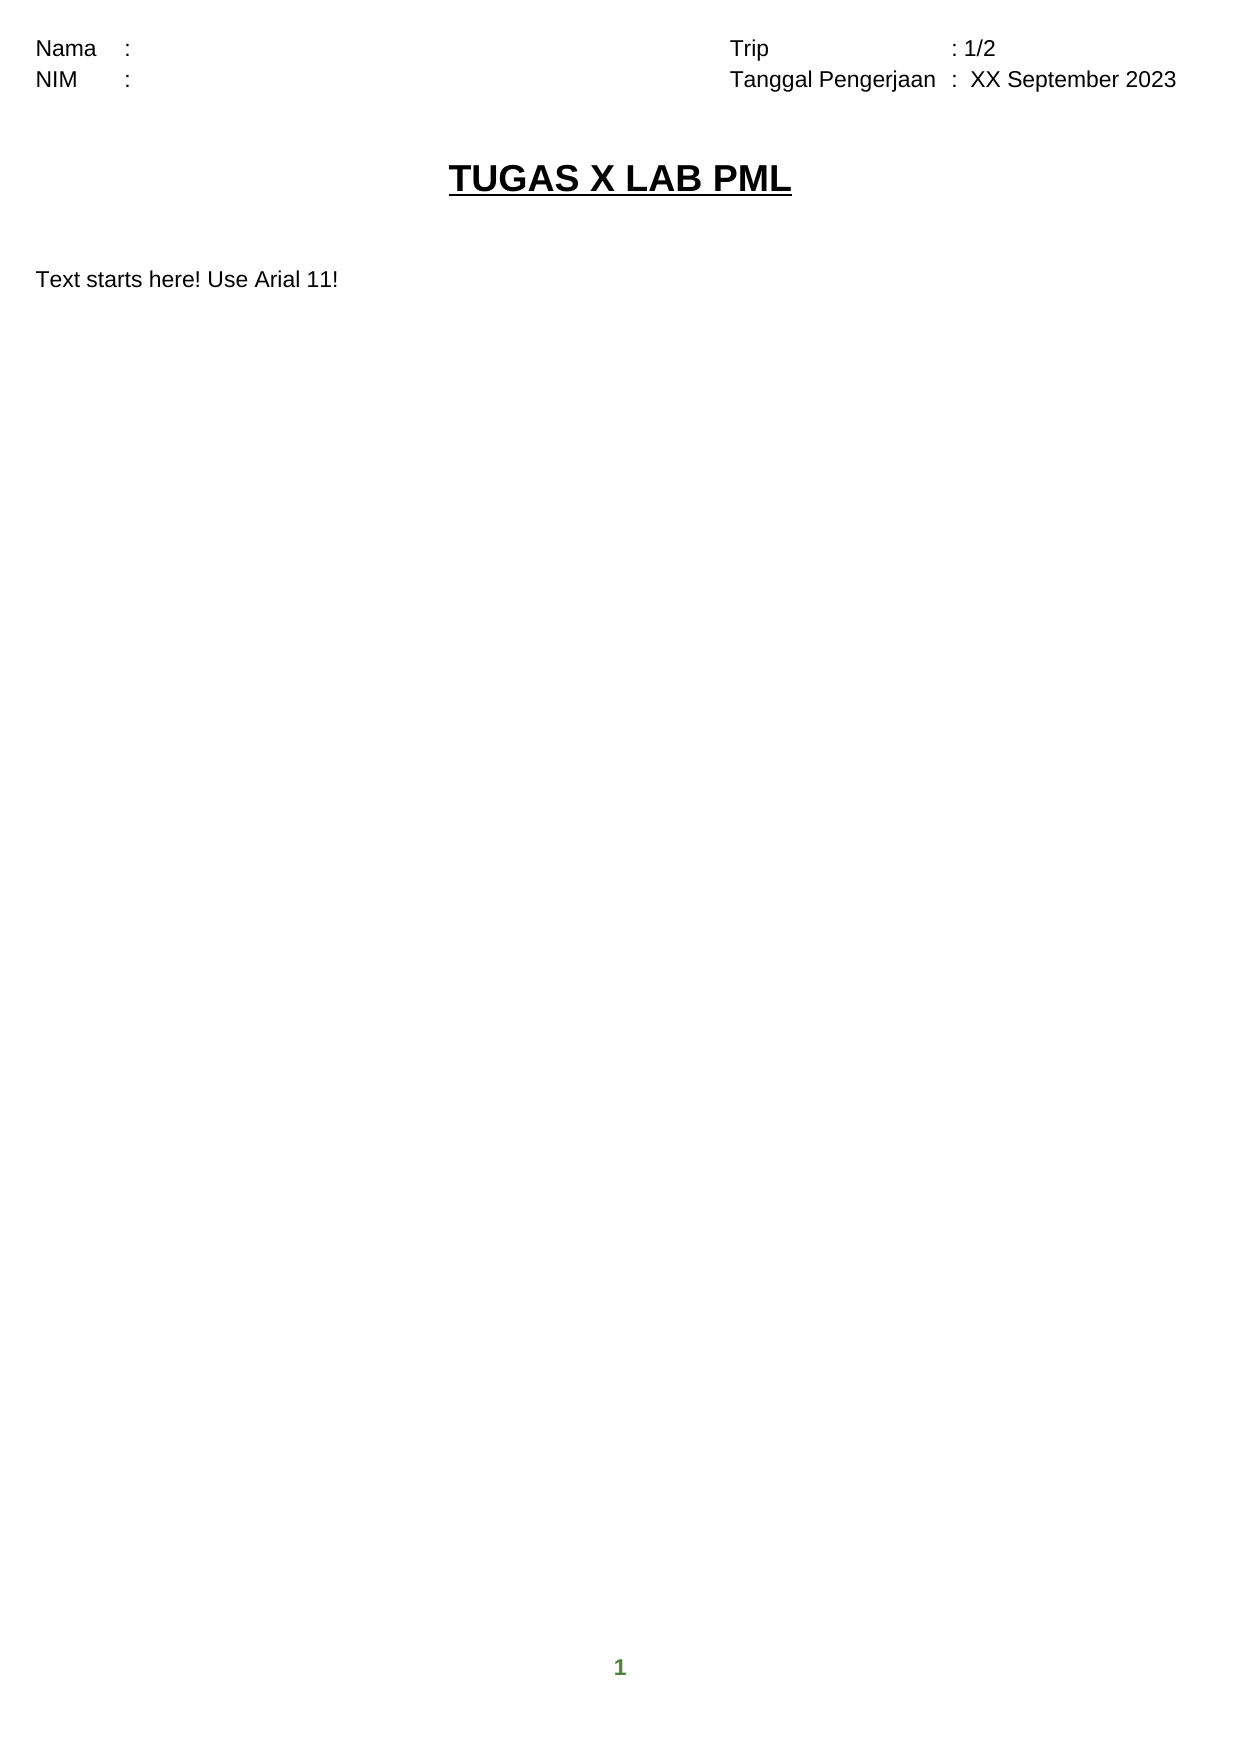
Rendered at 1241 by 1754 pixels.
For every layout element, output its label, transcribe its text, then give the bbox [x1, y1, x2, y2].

text Nama : Trip : 1/2 [35, 35, 1205, 62]
text Text starts here! Use Arial 11! [35, 266, 1205, 293]
text TUGAS X LAB PML [35, 156, 1205, 199]
text NIM : Tanggal Pengerjaan : XX September 2023 [35, 66, 1205, 92]
